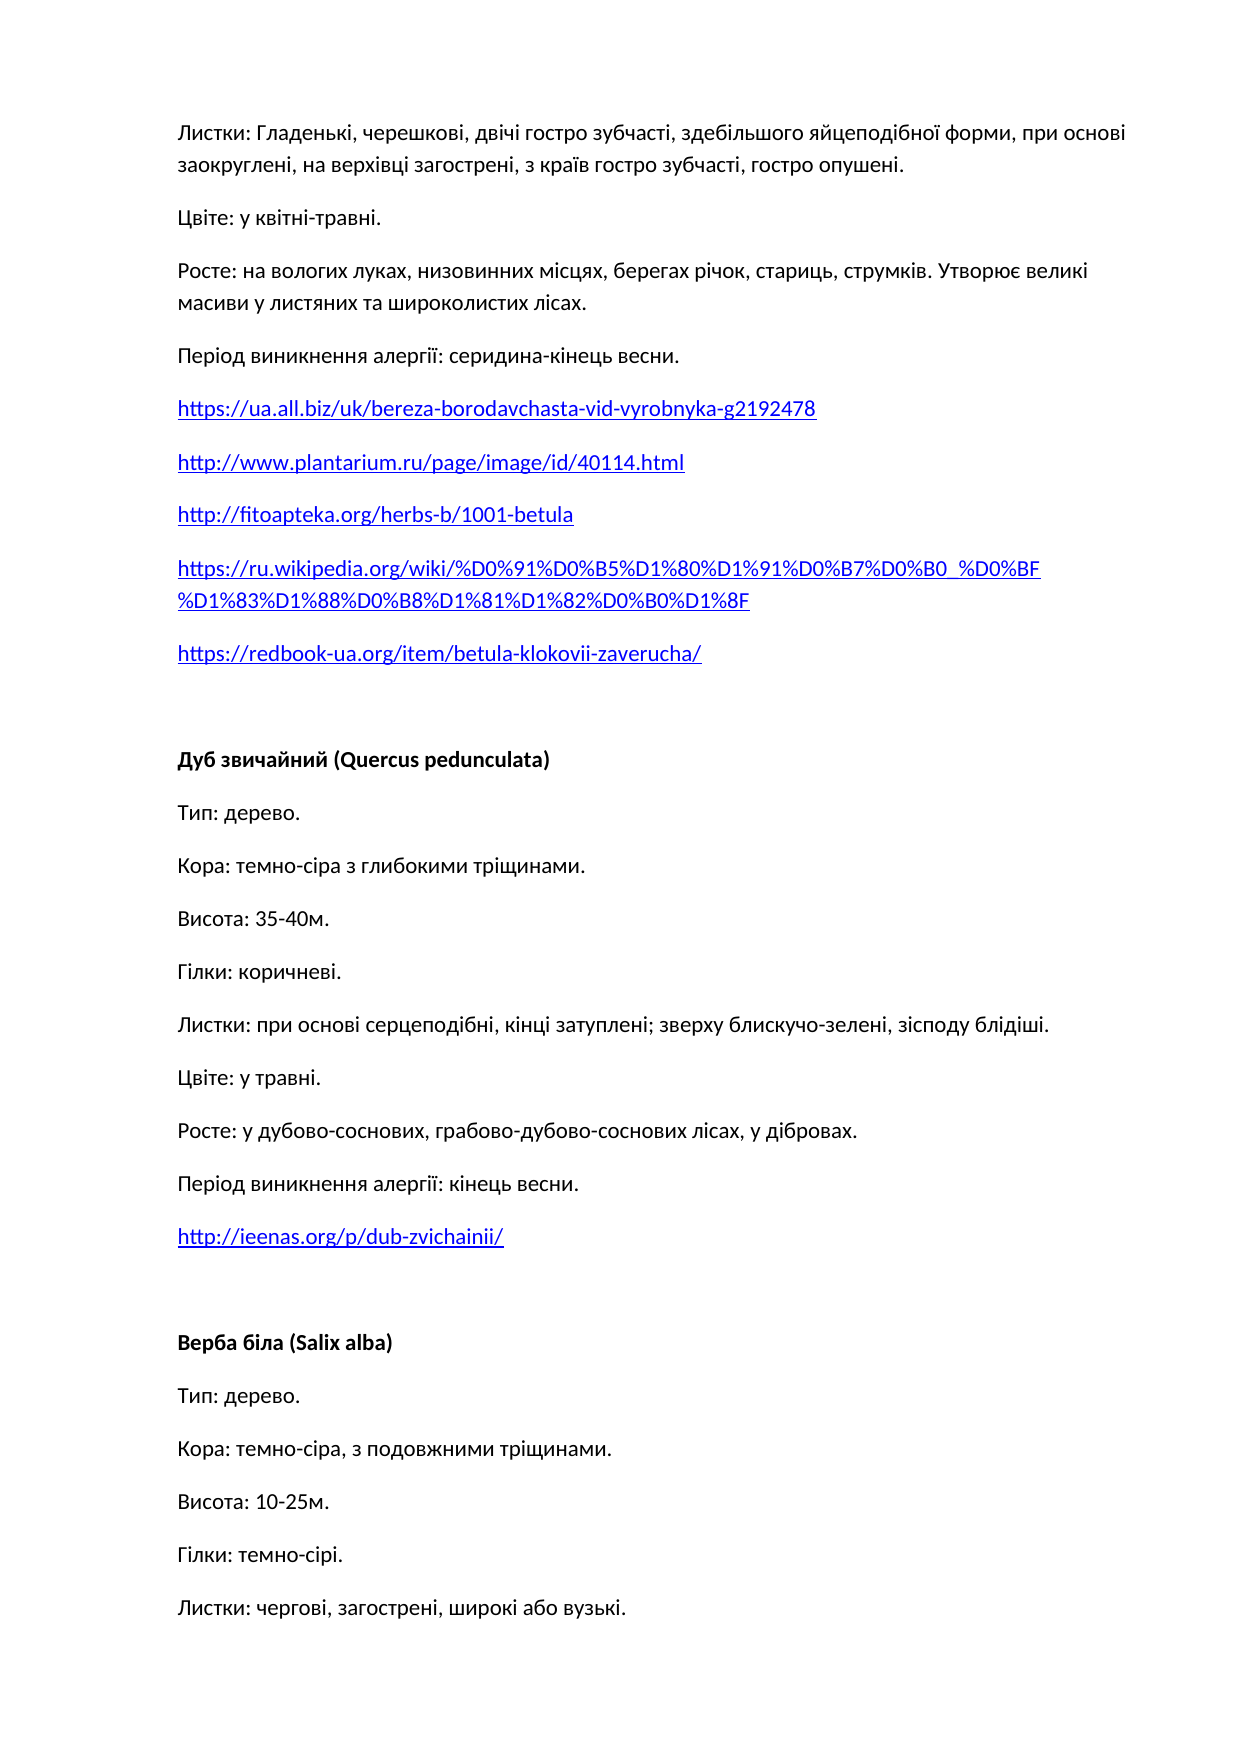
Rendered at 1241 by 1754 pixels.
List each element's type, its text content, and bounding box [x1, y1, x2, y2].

text Цвіте: у квітні-травні. [177, 203, 1152, 231]
text Листки: чергові, загострені, широкі або вузькі. [177, 1593, 1152, 1621]
text https://ru.wikipedia.org/wiki/%D0%91%D0%B5%D1%80%D1%91%D0%B7%D0%B0_%D0%BF%D1%83%D1%88%D0%B8%D1%81%D1%82%D0%B0%D1%8F [177, 554, 1152, 614]
text Кора: темно-сіра з глибокими тріщинами. [177, 851, 1152, 879]
text Період виникнення алергії: серидина-кінець весни. [177, 342, 1152, 369]
text Гілки: темно-сірі. [177, 1540, 1152, 1568]
text Тип: дерево. [177, 1381, 1152, 1409]
text http://www.plantarium.ru/page/image/id/40114.html [177, 448, 1152, 476]
text http://ieenas.org/p/dub-zvichainii/ [177, 1222, 1152, 1250]
text https://redbook-ua.org/item/betula-klokovii-zaverucha/ [177, 639, 1152, 667]
text Тип: дерево. [177, 798, 1152, 826]
text Період виникнення алергії: кінець весни. [177, 1169, 1152, 1197]
text Росте: на вологих луках, низовинних місцях, берегах річок, стариць, струмків. Утворює великі масиви у листяних та широколистих лісах. [177, 256, 1152, 317]
text Цвіте: у травні. [177, 1063, 1152, 1091]
text Листки: Гладенькі, черешкові, двічі гостро зубчасті, здебільшого яйцеподібної форми, при основі заокруглені, на верхівці загострені, з країв гостро зубчасті, гостро опушені. [177, 118, 1152, 178]
text Гілки: коричневі. [177, 957, 1152, 985]
text Верба біла (Salix alba) [177, 1328, 1152, 1356]
text https://ua.all.biz/uk/bereza-borodavchasta-vid-vyrobnyka-g2192478 [177, 394, 1152, 423]
text Листки: при основі серцеподібні, кінці затуплені; зверху блискучо-зелені, зісподу блідіші. [177, 1010, 1152, 1038]
text Росте: у дубово-соснових, грабово-дубово-соснових лісах, у дібровах. [177, 1116, 1152, 1144]
text Висота: 10-25м. [177, 1487, 1152, 1515]
text http://fitoapteka.org/herbs-b/1001-betula [177, 501, 1152, 529]
text Висота: 35-40м. [177, 904, 1152, 932]
text Кора: темно-сіра, з подовжними тріщинами. [177, 1434, 1152, 1462]
text Дуб звичайний (Quercus pedunculata) [177, 745, 1152, 773]
